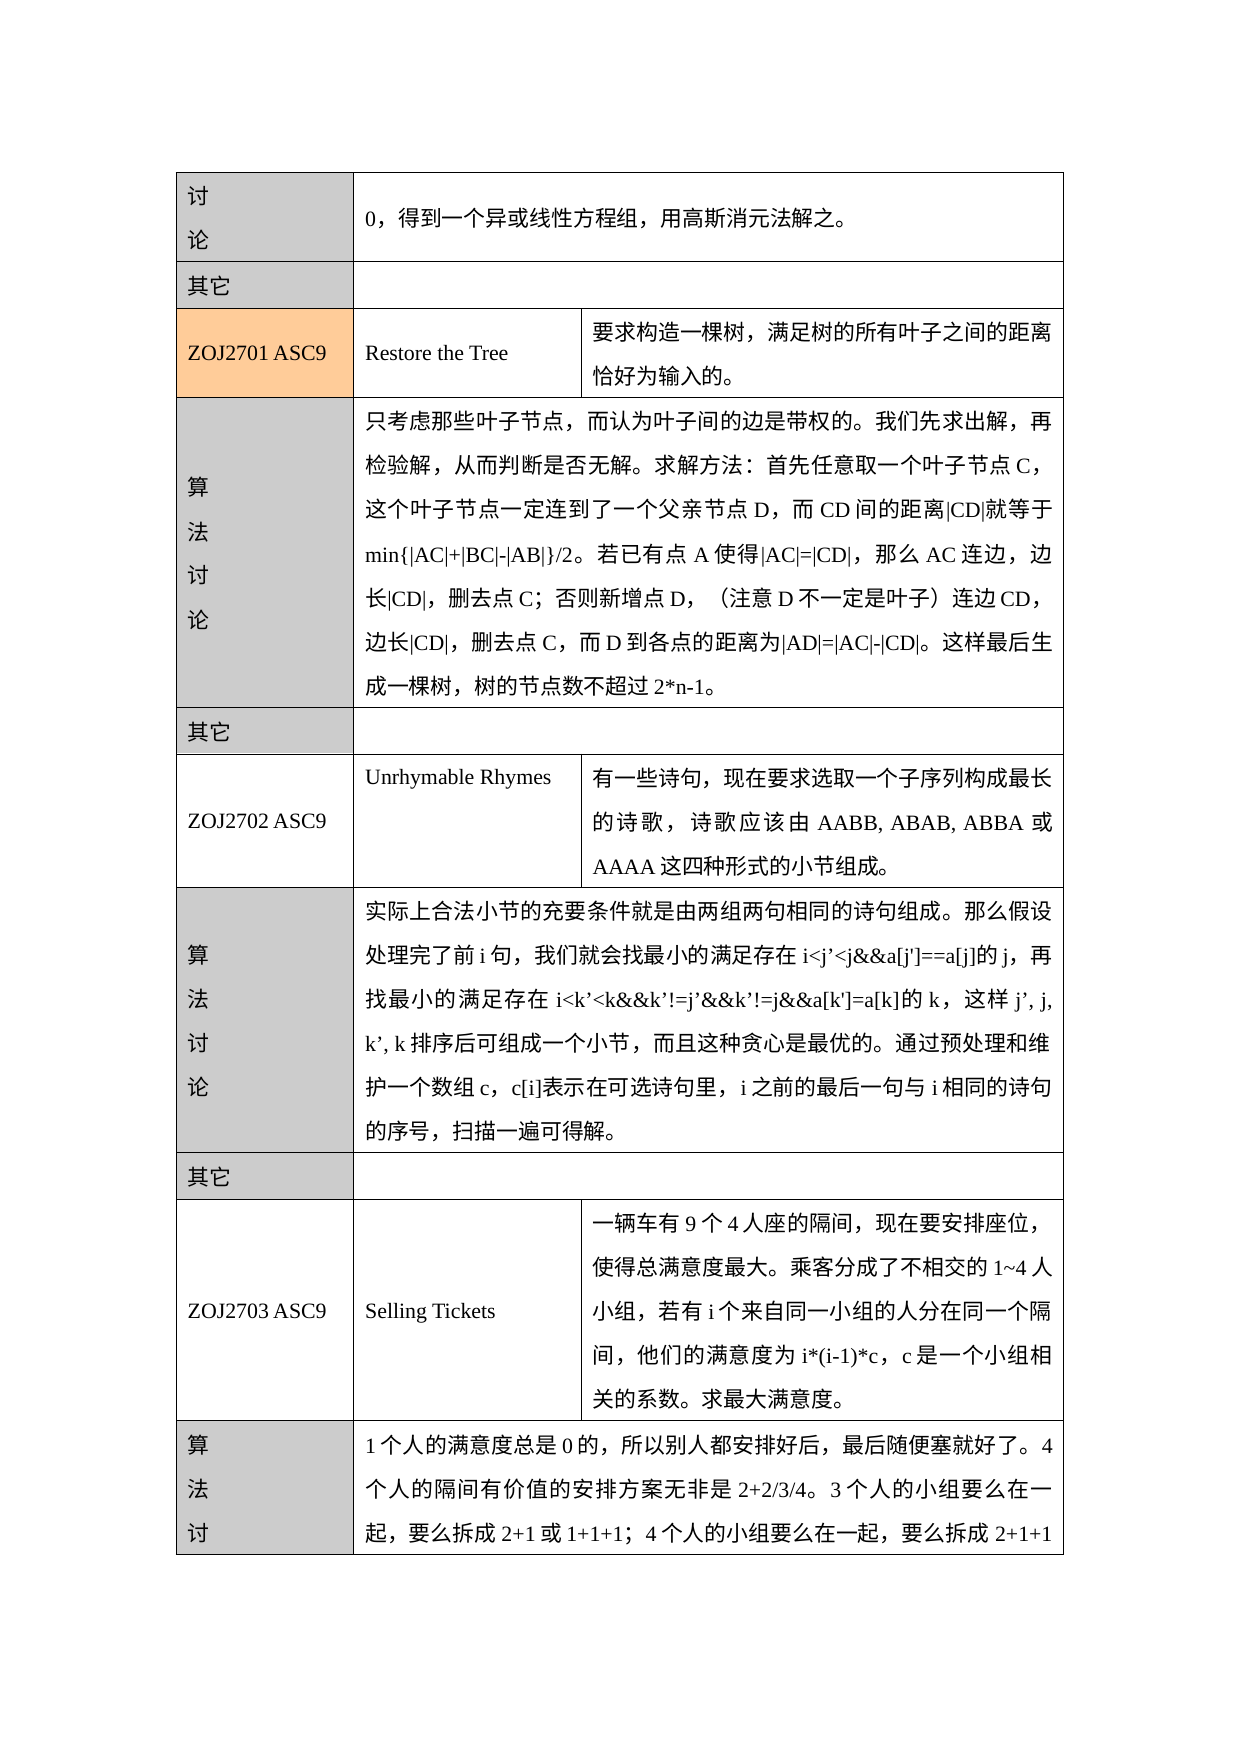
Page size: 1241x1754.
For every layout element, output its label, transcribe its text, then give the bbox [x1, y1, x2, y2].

table_cell [354, 262, 1063, 308]
table_cell 只考虑那些叶子节点，而认为叶子间的边是带权的。我们先求出解，再检验解，从而判断是否无解。求解方法：首先任意取一个叶子节点C，这个叶子节点一定连到了一个父亲节点D，而CD间的距离|CD|就等于min{|AC|+|BC|-|AB|}/2。若已有点A使得|AC|=|CD|，那么AC连边，边长|CD|，删去点C；否则新增点D，（注意D不一定是叶子）连边CD，边长|CD|，删去点C，而D到各点的距离为|AD|=|AC|-|CD|。这样最后生成一棵树，树的节点数不超过2*n-1。 [354, 398, 1063, 707]
table_cell [354, 1153, 1063, 1199]
table_cell 算 法 讨 论 [177, 1421, 353, 1554]
table_cell ZOJ2703 ASC9 [177, 1200, 353, 1420]
table_cell 要求构造一棵树，满足树的所有叶子之间的距离恰好为输入的。 [582, 309, 1063, 397]
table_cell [354, 1421, 1063, 1554]
table_cell ZOJ2702 ASC9 [177, 755, 353, 887]
table_cell Restore the Tree [354, 309, 581, 397]
table_cell 算 法 讨 论 [177, 173, 353, 261]
table_cell 算 法 讨 论 [177, 888, 353, 1152]
table_cell 算 法 讨 论 [177, 398, 353, 707]
table_cell 有一些诗句，现在要求选取一个子序列构成最长的诗歌，诗歌应该由AABB, ABAB, ABBA或AAAA这四种形式的小节组成。 [582, 755, 1063, 887]
table_cell 其它 [177, 262, 353, 308]
table_cell Unrhymable Rhymes [354, 755, 581, 887]
table_cell [354, 708, 1063, 753]
table_cell 其它 [177, 1153, 353, 1199]
table_cell 一辆车有9个4人座的隔间，现在要安排座位，使得总满意度最大。乘客分成了不相交的1~4人小组，若有i个来自同一小组的人分在同一个隔间，他们的满意度为i*(i-1)*c，c是一个小组相关的系数。求最大满意度。 [582, 1200, 1063, 1420]
table_cell 实际上合法小节的充要条件就是由两组两句相同的诗句组成。那么假设处理完了前i句，我们就会找最小的满足存在i<j’<j&&a[j']==a[j]的j，再找最小的满足存在i<k’<k&&k’!=j’&&k’!=j&&a[k']=a[k]的k，这样j’, j, k’, k排序后可组成一个小节，而且这种贪心是最优的。通过预处理和维护一个数组c，c[i]表示在可选诗句里，i之前的最后一句与i相同的诗句的序号，扫描一遍可得解。 [354, 888, 1063, 1152]
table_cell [354, 173, 1063, 261]
table_cell ZOJ2701 ASC9 [177, 309, 353, 397]
table_cell 其它 [177, 708, 353, 753]
table_cell Selling Tickets [354, 1200, 581, 1420]
